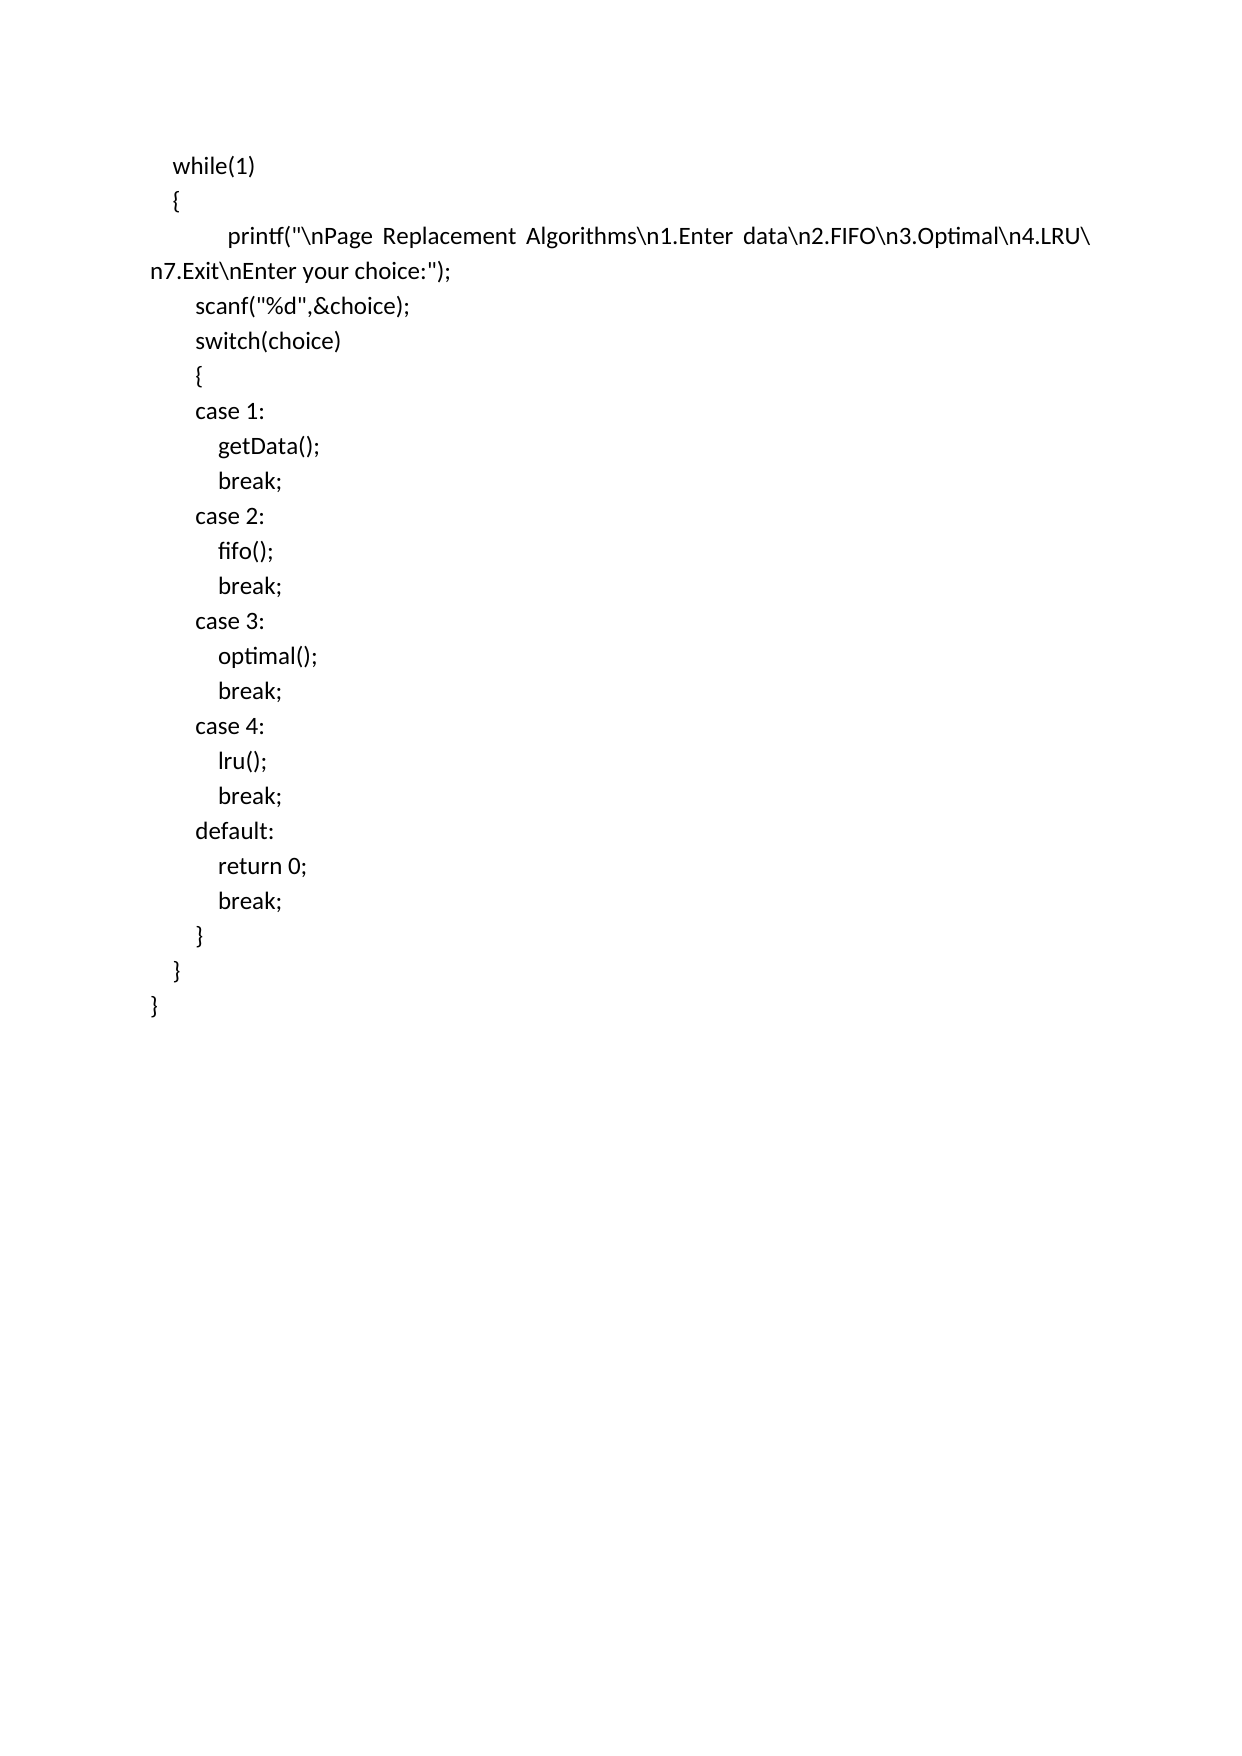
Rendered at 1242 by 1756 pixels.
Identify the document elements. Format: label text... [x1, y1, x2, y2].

text break; [150, 675, 1092, 706]
text break; [150, 570, 1092, 601]
text } [150, 990, 1092, 1021]
text lru(); [150, 745, 1092, 776]
text } [150, 920, 1092, 951]
text getData(); [150, 430, 1092, 461]
text break; [150, 465, 1092, 496]
text case 4: [150, 710, 1092, 741]
text scanf("%d",&choice); [150, 290, 1092, 321]
text return 0; [150, 850, 1092, 881]
text default: [150, 815, 1092, 846]
text optimal(); [150, 640, 1092, 671]
text fifo(); [150, 535, 1092, 566]
text printf("\nPage Replacement Algorithms\n1.Enter data\n2.FIFO\n3.Optimal\n4.LRU\n7.Exit\nEnter your choice:"); [150, 220, 1092, 286]
text break; [150, 885, 1092, 916]
text { [150, 360, 1092, 391]
text case 2: [150, 500, 1092, 531]
text case 3: [150, 605, 1092, 636]
text while(1) [150, 150, 1092, 181]
text } [150, 955, 1092, 986]
text { [150, 185, 1092, 216]
text switch(choice) [150, 325, 1092, 356]
text break; [150, 780, 1092, 811]
text case 1: [150, 395, 1092, 426]
